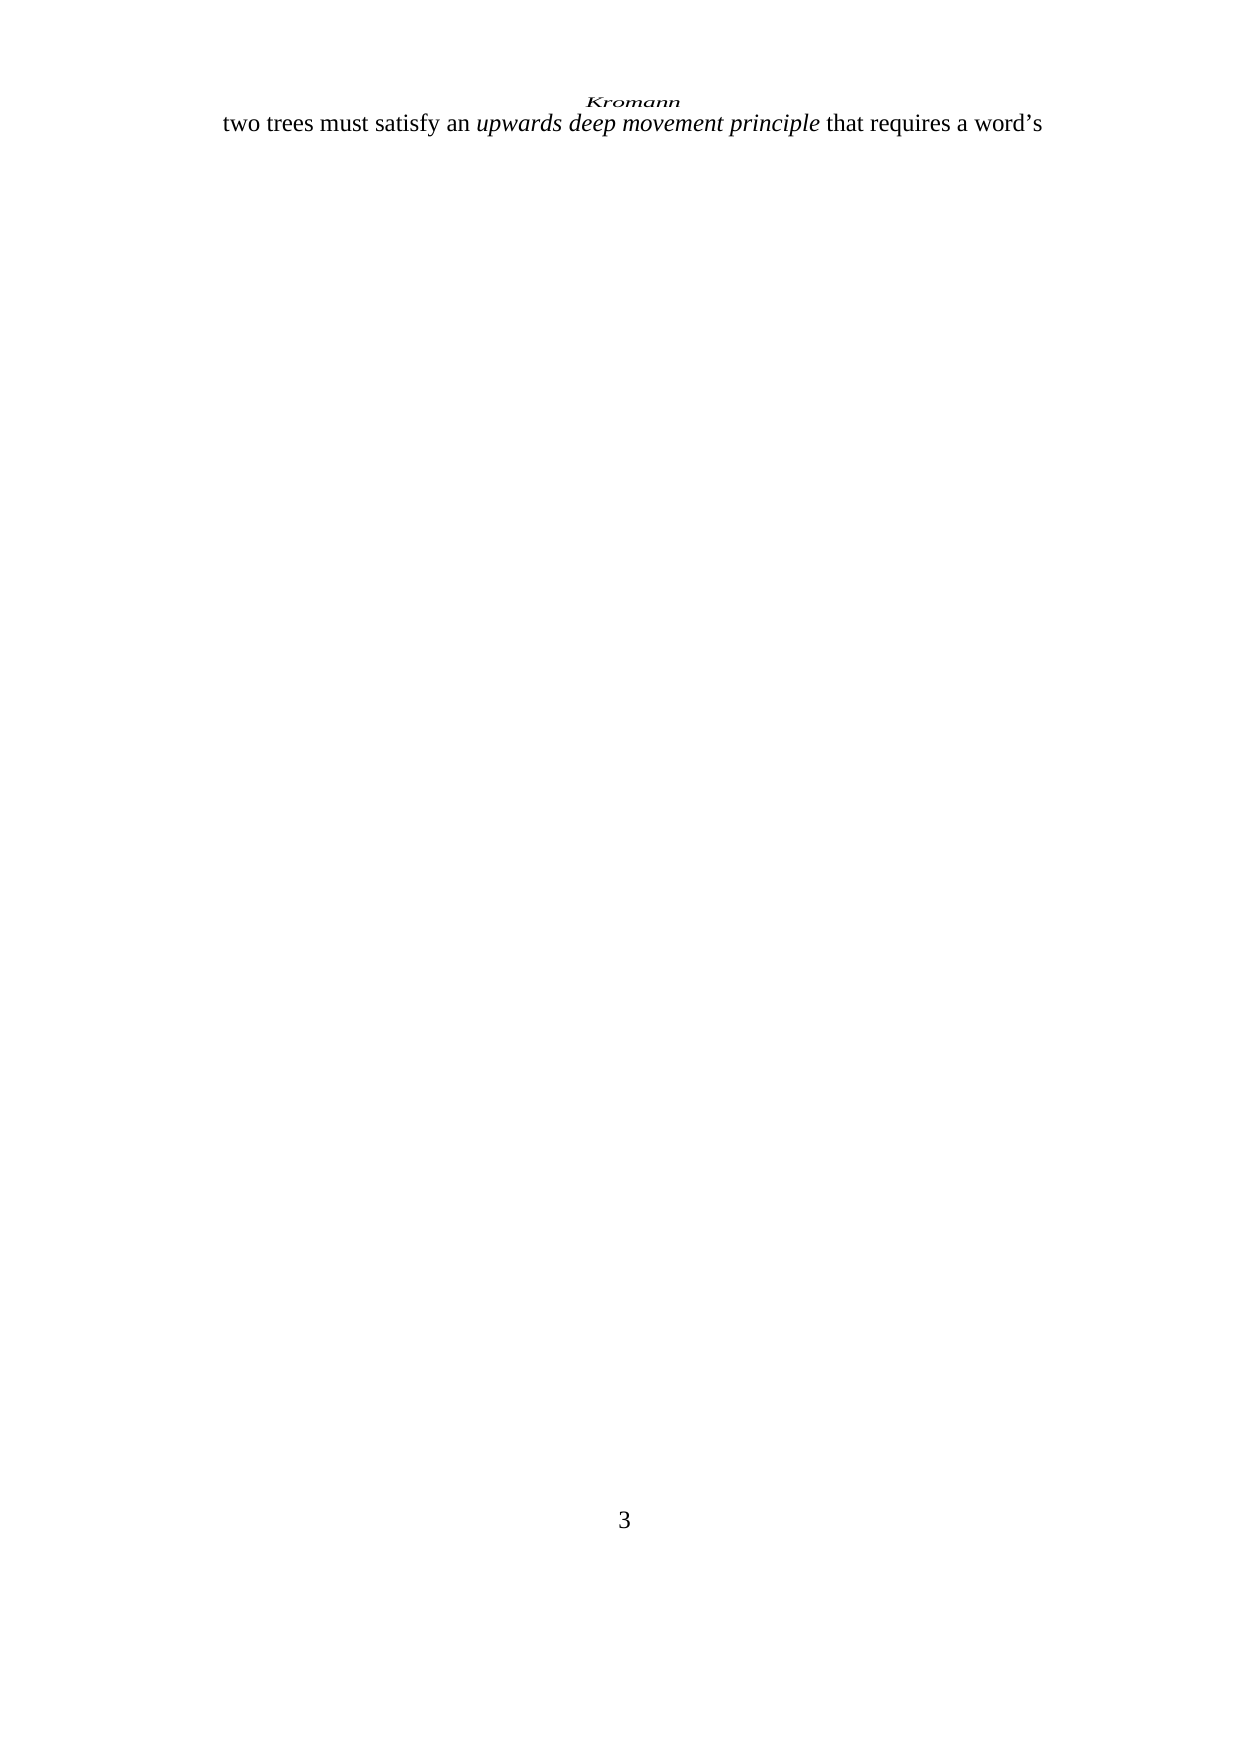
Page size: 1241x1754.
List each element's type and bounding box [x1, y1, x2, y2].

text [223, 108, 1045, 137]
